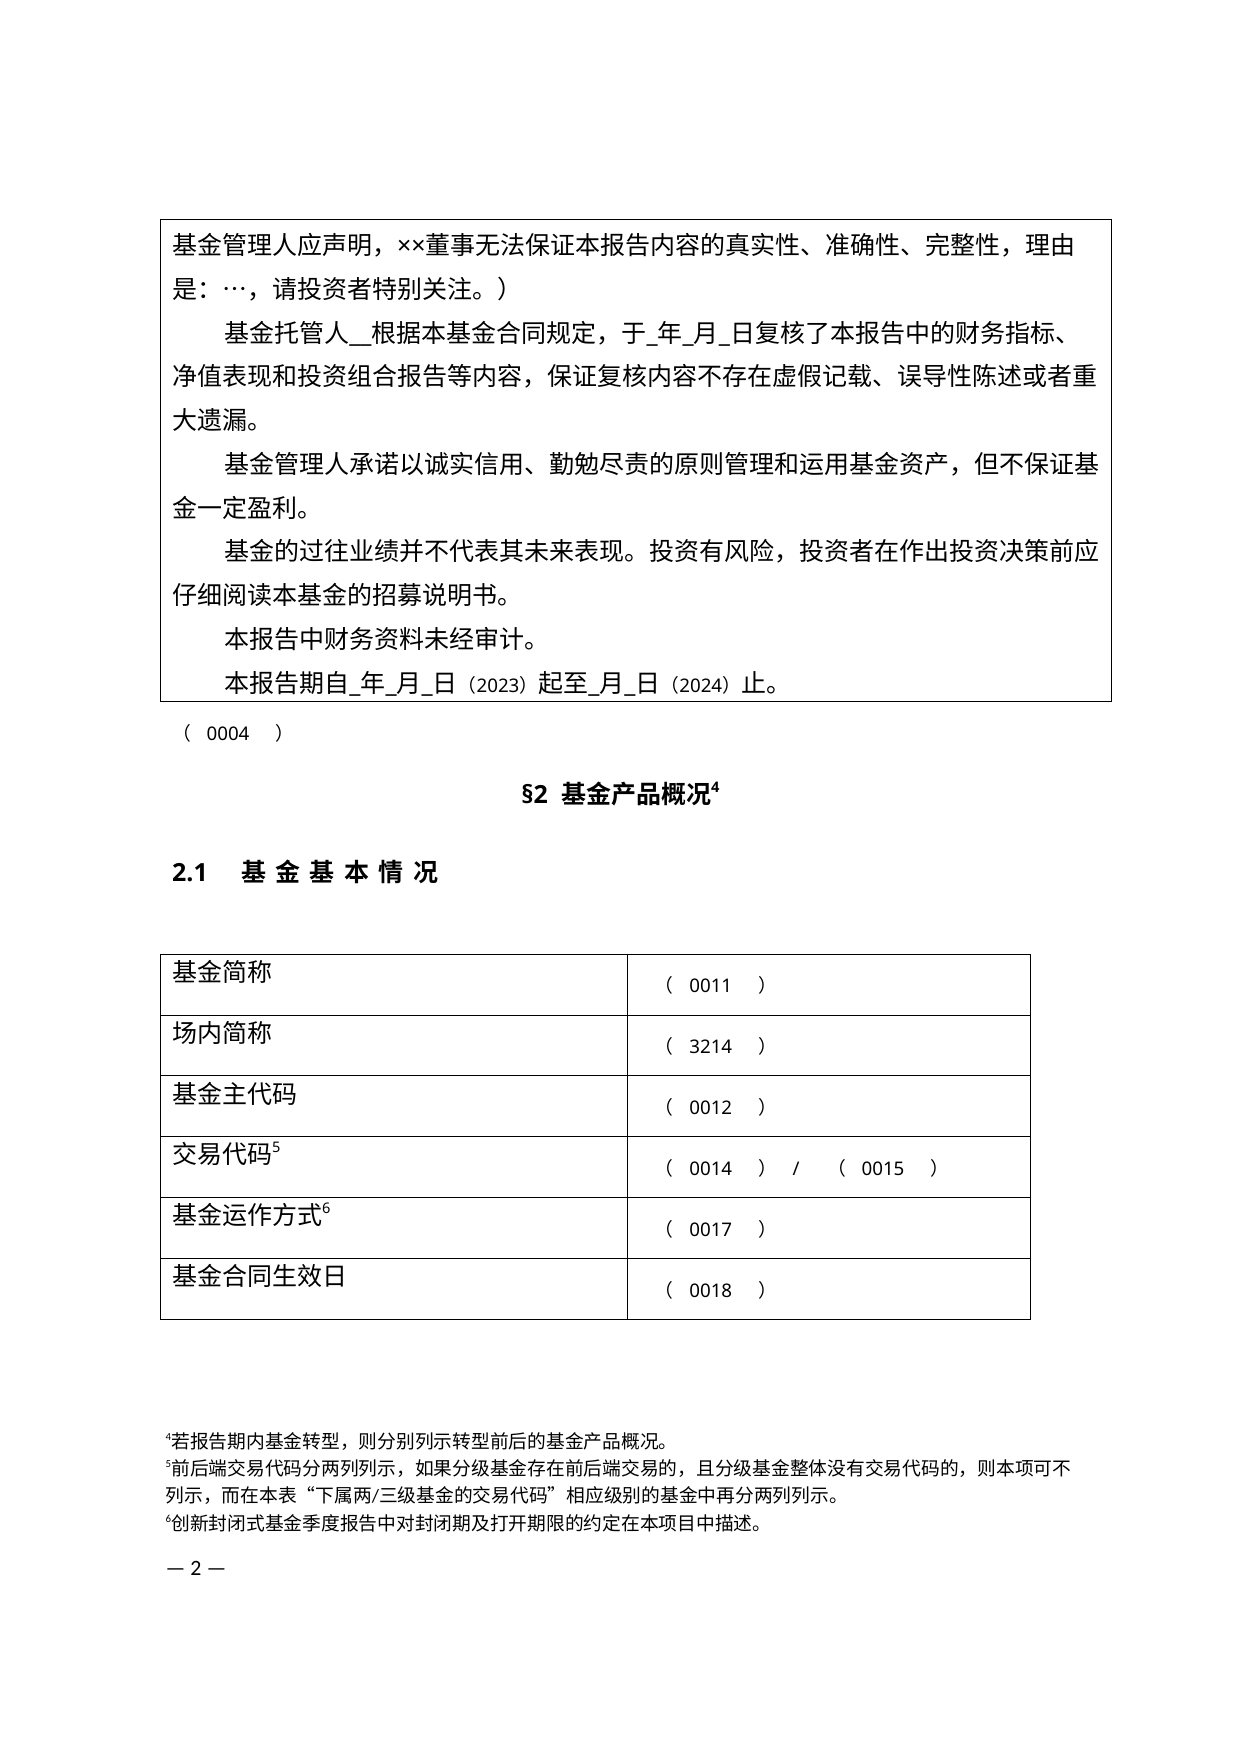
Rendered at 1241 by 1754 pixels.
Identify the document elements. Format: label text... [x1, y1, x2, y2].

table_cell （0012） [628, 1076, 1030, 1136]
table_cell 交易代码 [161, 1137, 627, 1197]
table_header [161, 220, 1111, 701]
table_cell 基金运作方式 [161, 1198, 627, 1258]
table_cell （0017） [628, 1198, 1030, 1258]
table_cell 基金合同生效日 [161, 1259, 627, 1319]
subtitle §2 基金产品概况 [172, 762, 1068, 814]
subtitle 2.1 基金基本情况 [172, 841, 1068, 901]
table_cell （3214） [628, 1016, 1030, 1075]
table_cell 场内简称 [161, 1016, 627, 1075]
table_header 基金简称 [161, 955, 627, 1014]
table_cell （0014）/（0015） [628, 1137, 1030, 1197]
text （0004） [172, 702, 1068, 762]
table_header （0011） [628, 955, 1030, 1014]
table_cell 基金主代码 [161, 1076, 627, 1136]
table_cell （0018） [628, 1259, 1030, 1319]
